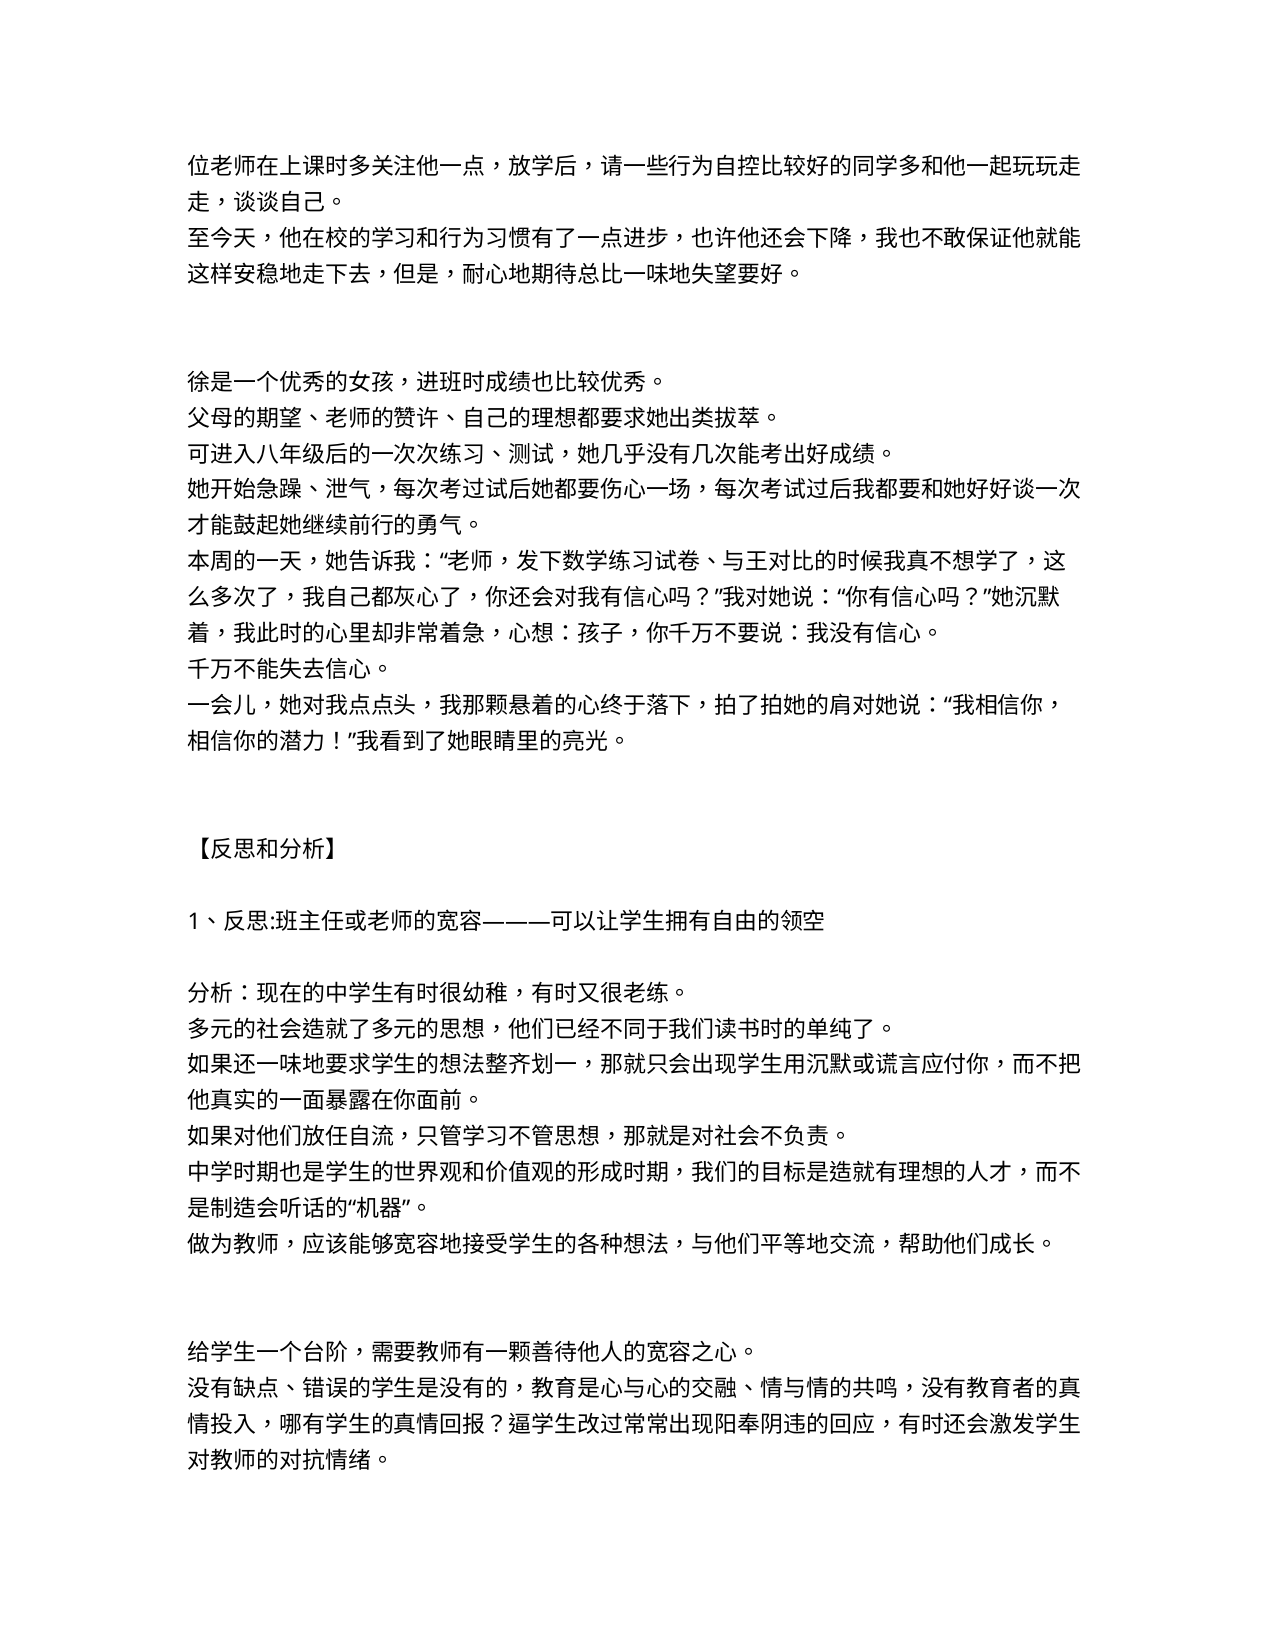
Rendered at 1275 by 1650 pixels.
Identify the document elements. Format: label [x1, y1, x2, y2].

text [187, 150, 1087, 1475]
